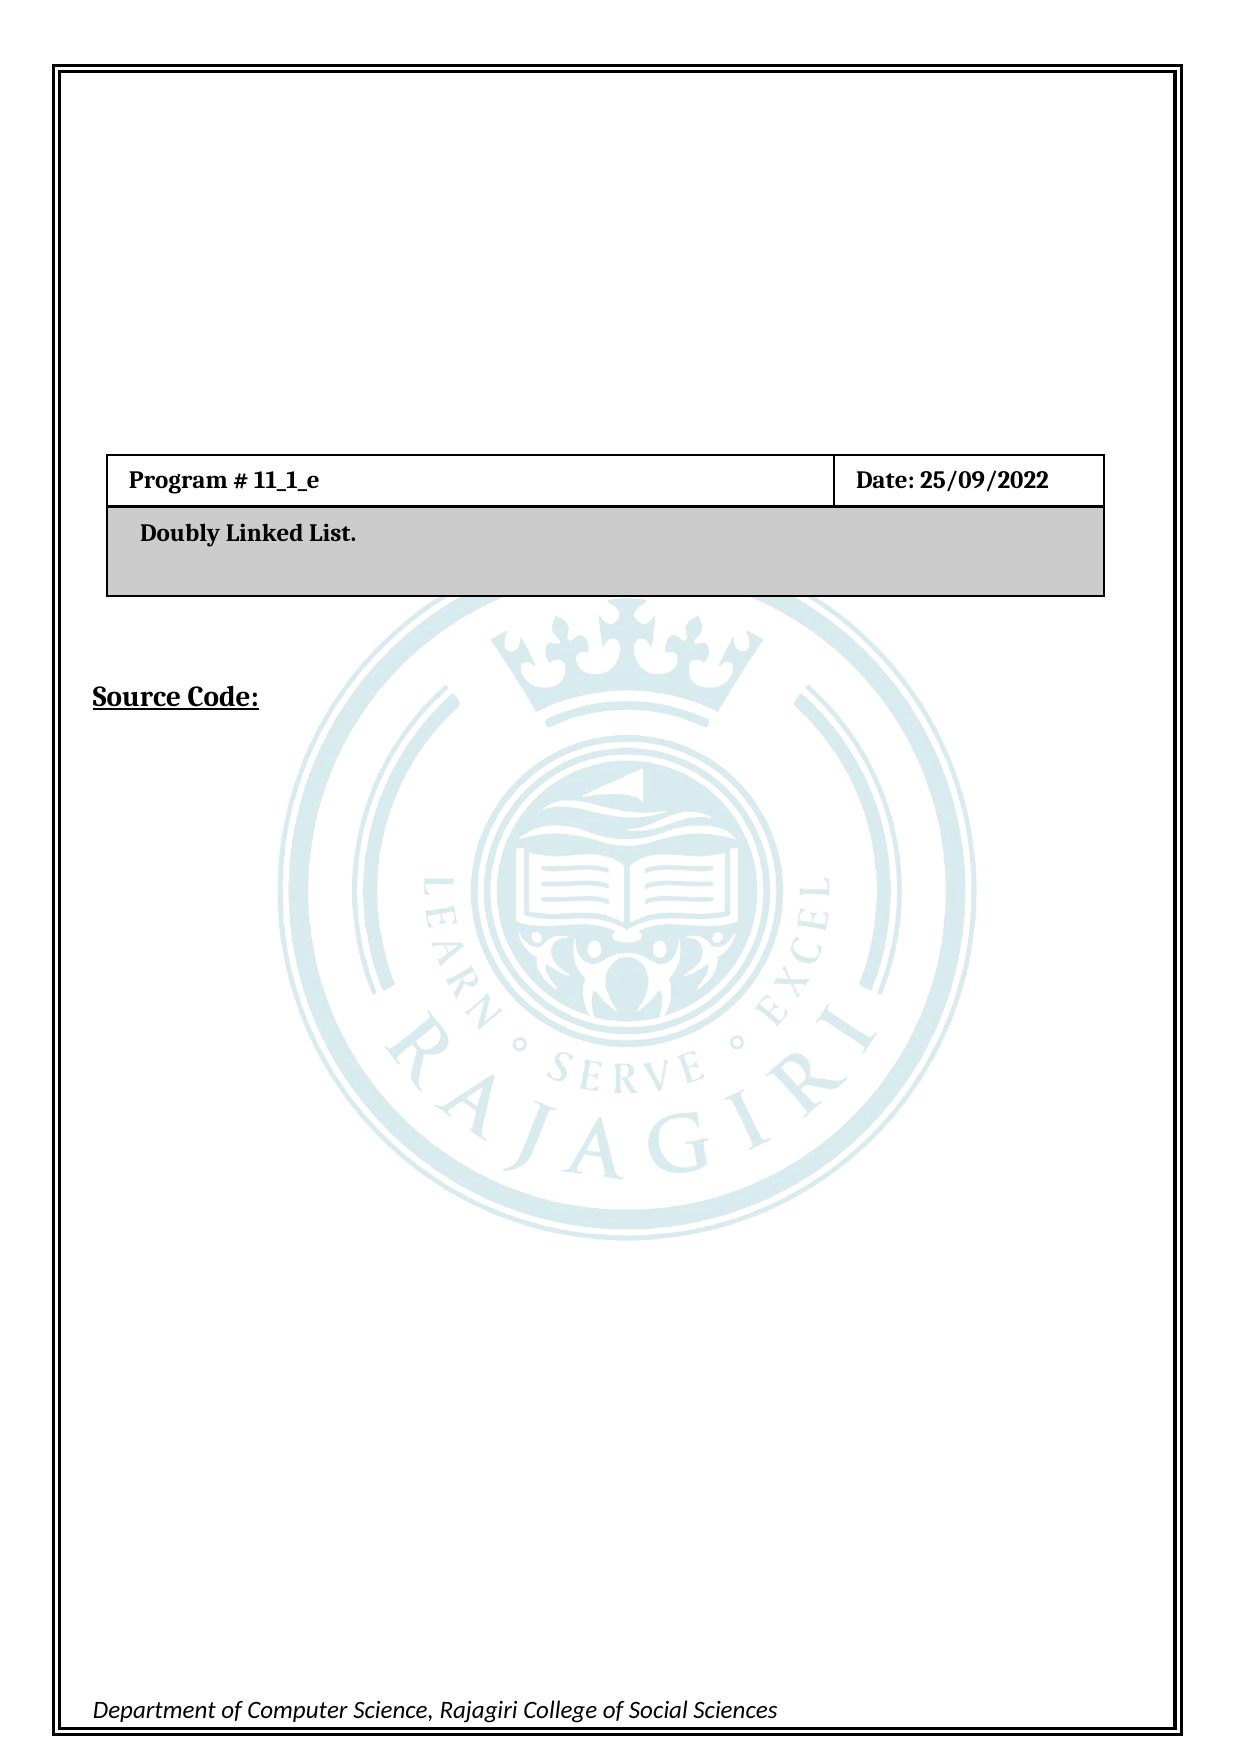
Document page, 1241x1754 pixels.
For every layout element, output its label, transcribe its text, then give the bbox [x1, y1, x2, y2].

text Source Code: [93, 680, 1165, 713]
table_cell Doubly Linked List. [108, 508, 1103, 595]
table_header Date: 25/09/2022 [835, 456, 1103, 505]
table_header Program # 11_1_e [108, 456, 833, 505]
